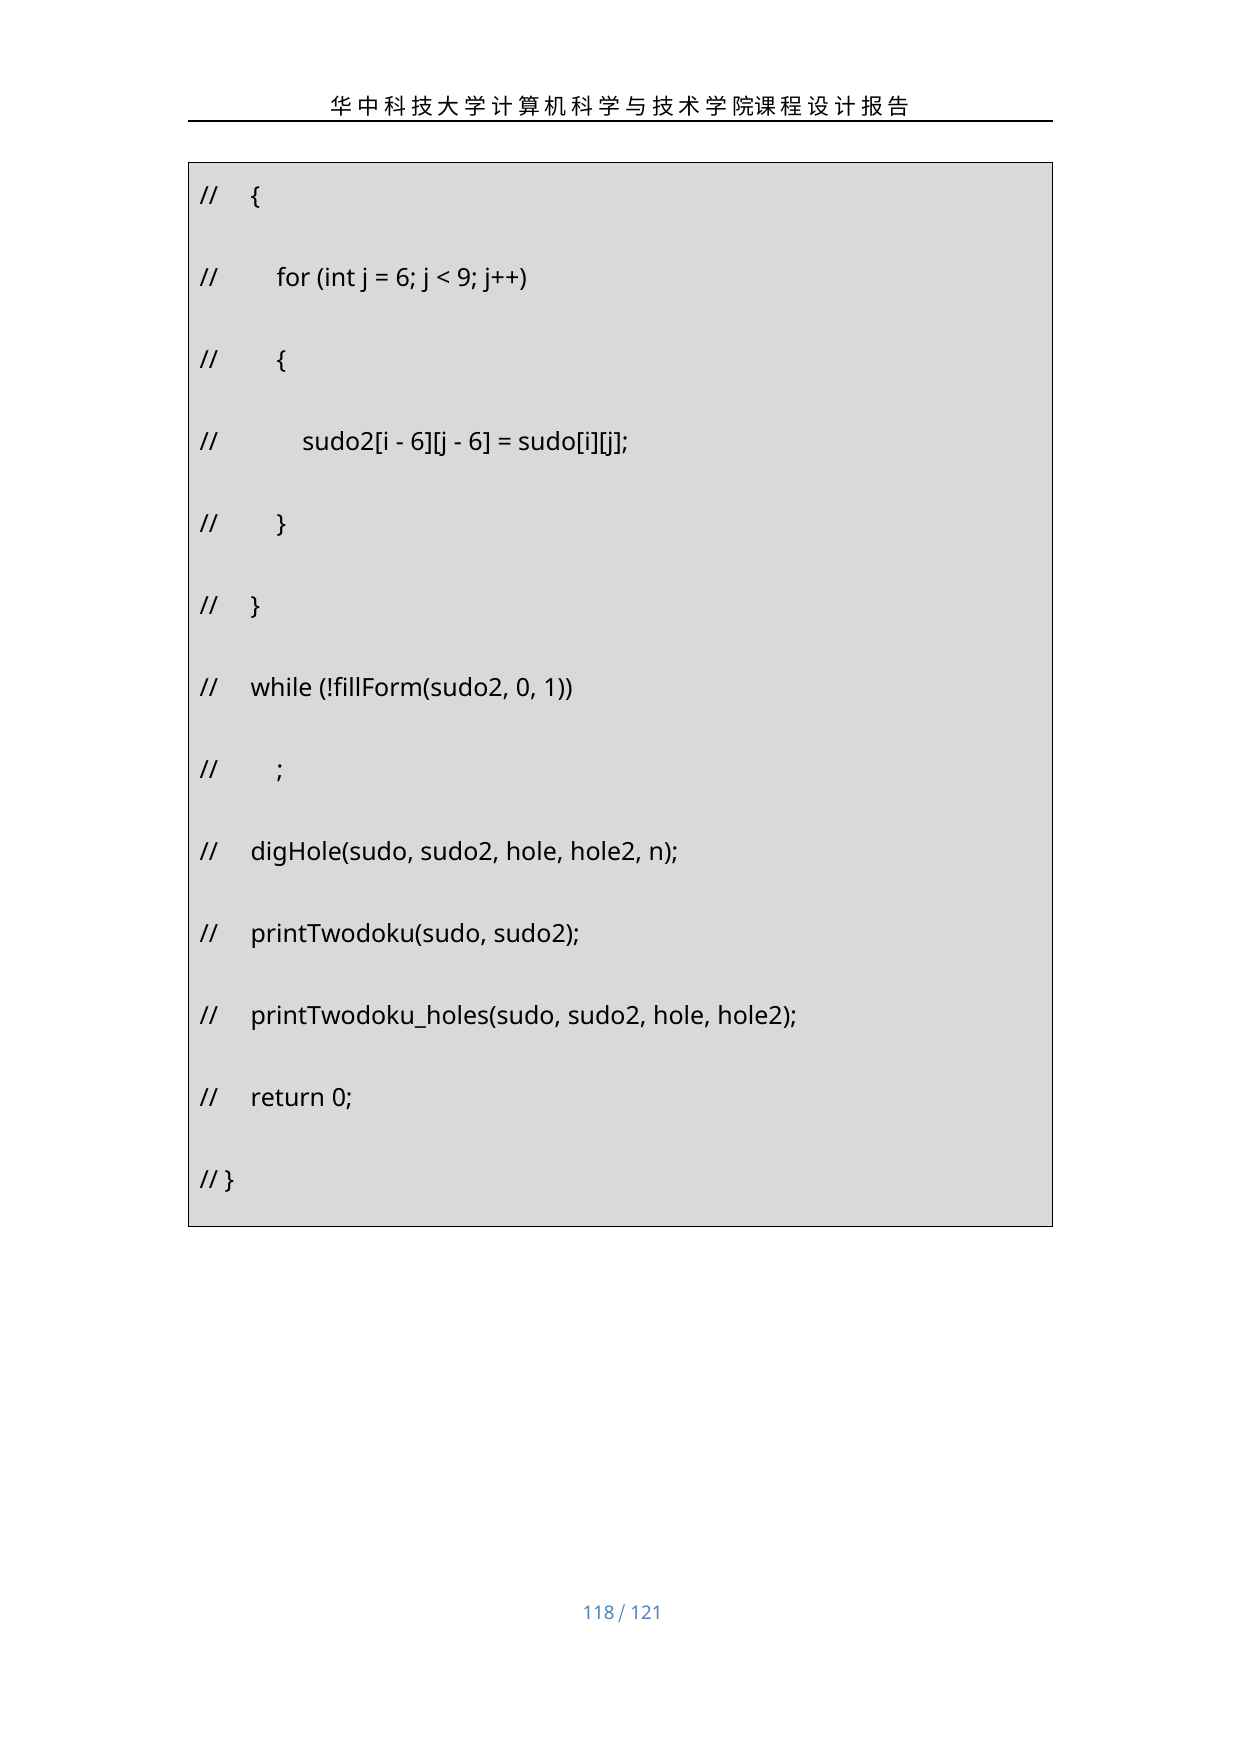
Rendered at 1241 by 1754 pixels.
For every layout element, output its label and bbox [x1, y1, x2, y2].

table_header [189, 163, 1052, 1226]
